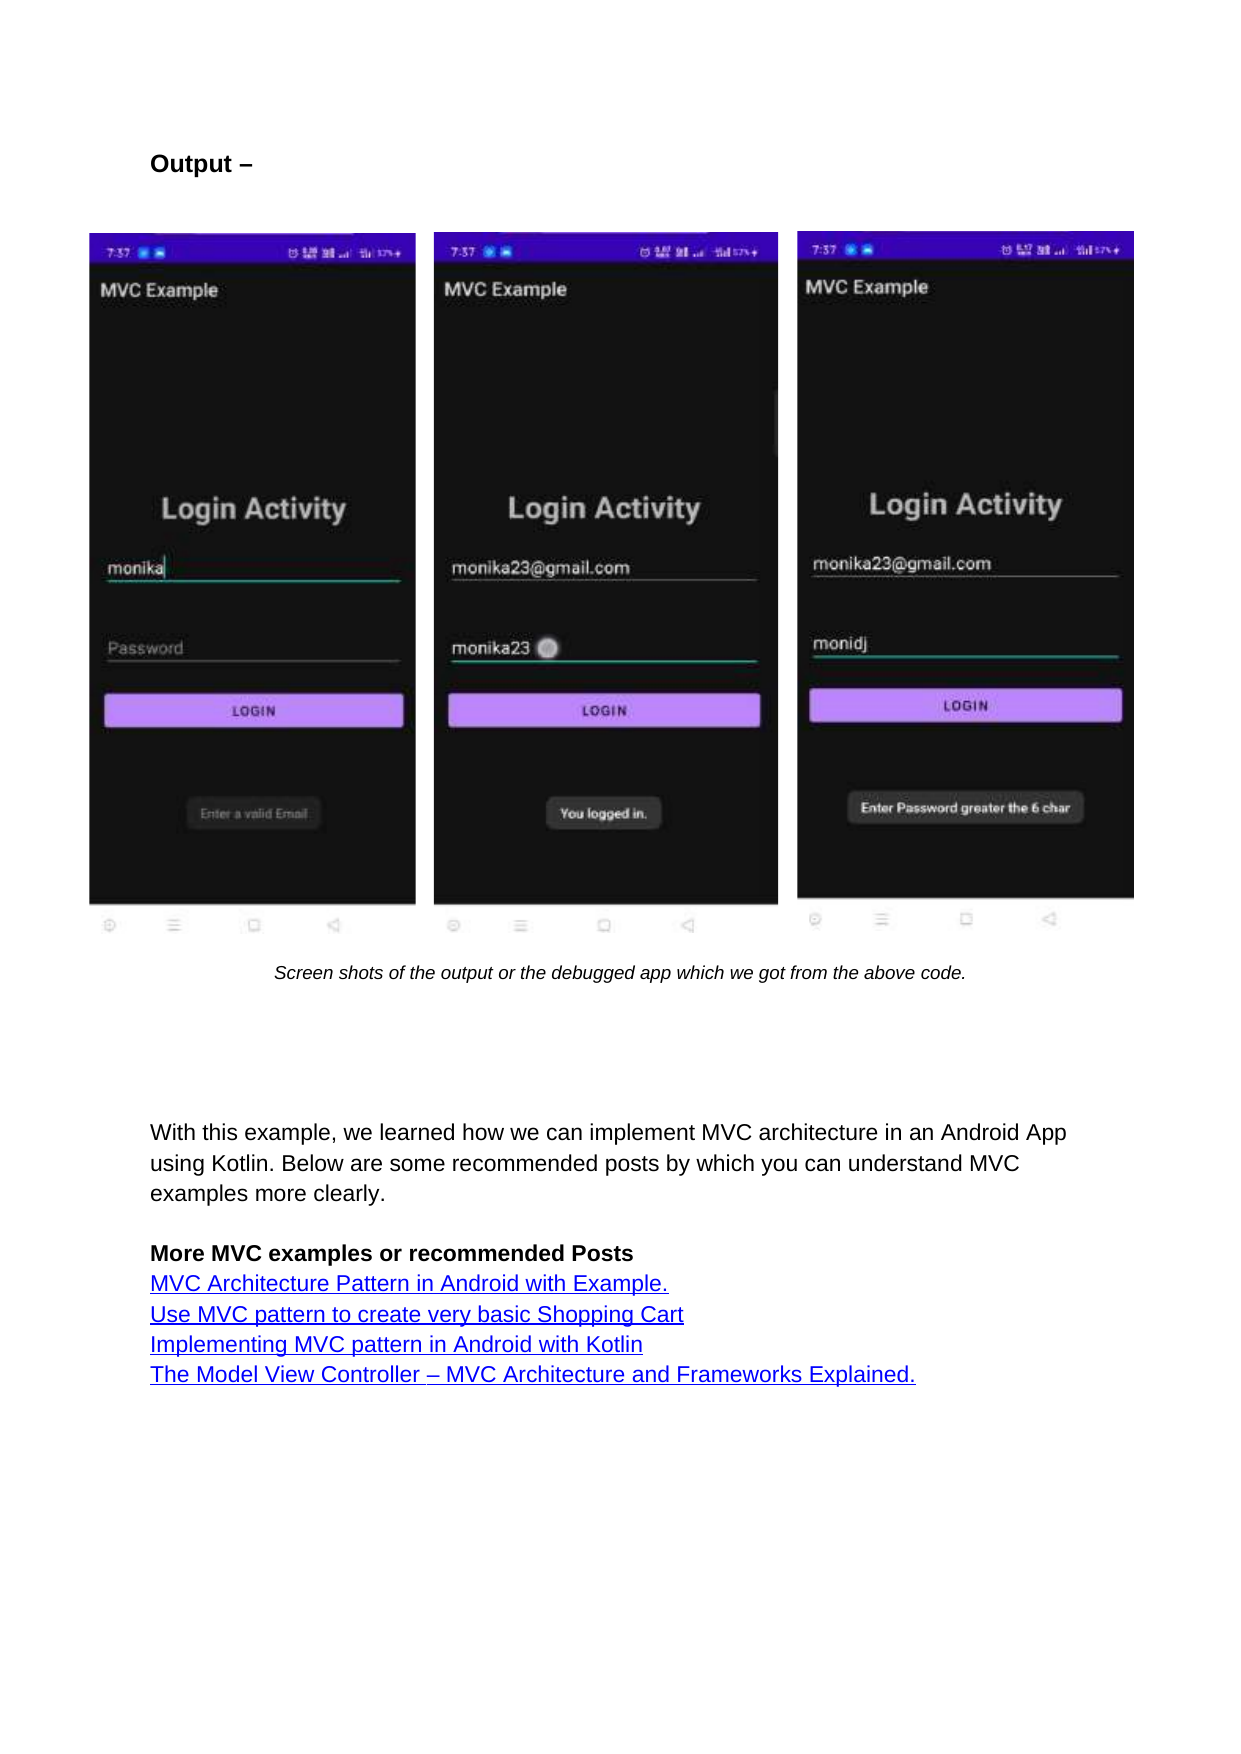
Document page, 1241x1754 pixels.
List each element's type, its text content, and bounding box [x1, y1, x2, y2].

picture [433, 232, 779, 933]
picture [89, 233, 416, 934]
text The Model View Controller – MVC Architecture and Frameworks Explained. [150, 1361, 1146, 1387]
text More MVC examples or recommended Posts MVC Architecture Pattern in Android with Example. Use MVC pattern to create very basic Shopping Cart Implementing MVC pattern in Android with Kotlin [150, 1325, 684, 1357]
picture [797, 231, 1134, 931]
subtitle Output – [150, 149, 1146, 177]
text Screen shots of the output or the debugged app which we got from the above code. [225, 962, 1016, 984]
text With this example, we learned how we can implement MVC architecture in an Android App using Kotlin. Below are some recommended posts by which you can understand MVC examples more clearly. [150, 1119, 1069, 1206]
text More MVC examples or recommended Posts MVC Architecture Pattern in Android with Example. Use MVC pattern to create very basic Shopping Cart Implementing MVC pattern in Android with Kotlin [150, 1240, 684, 1323]
